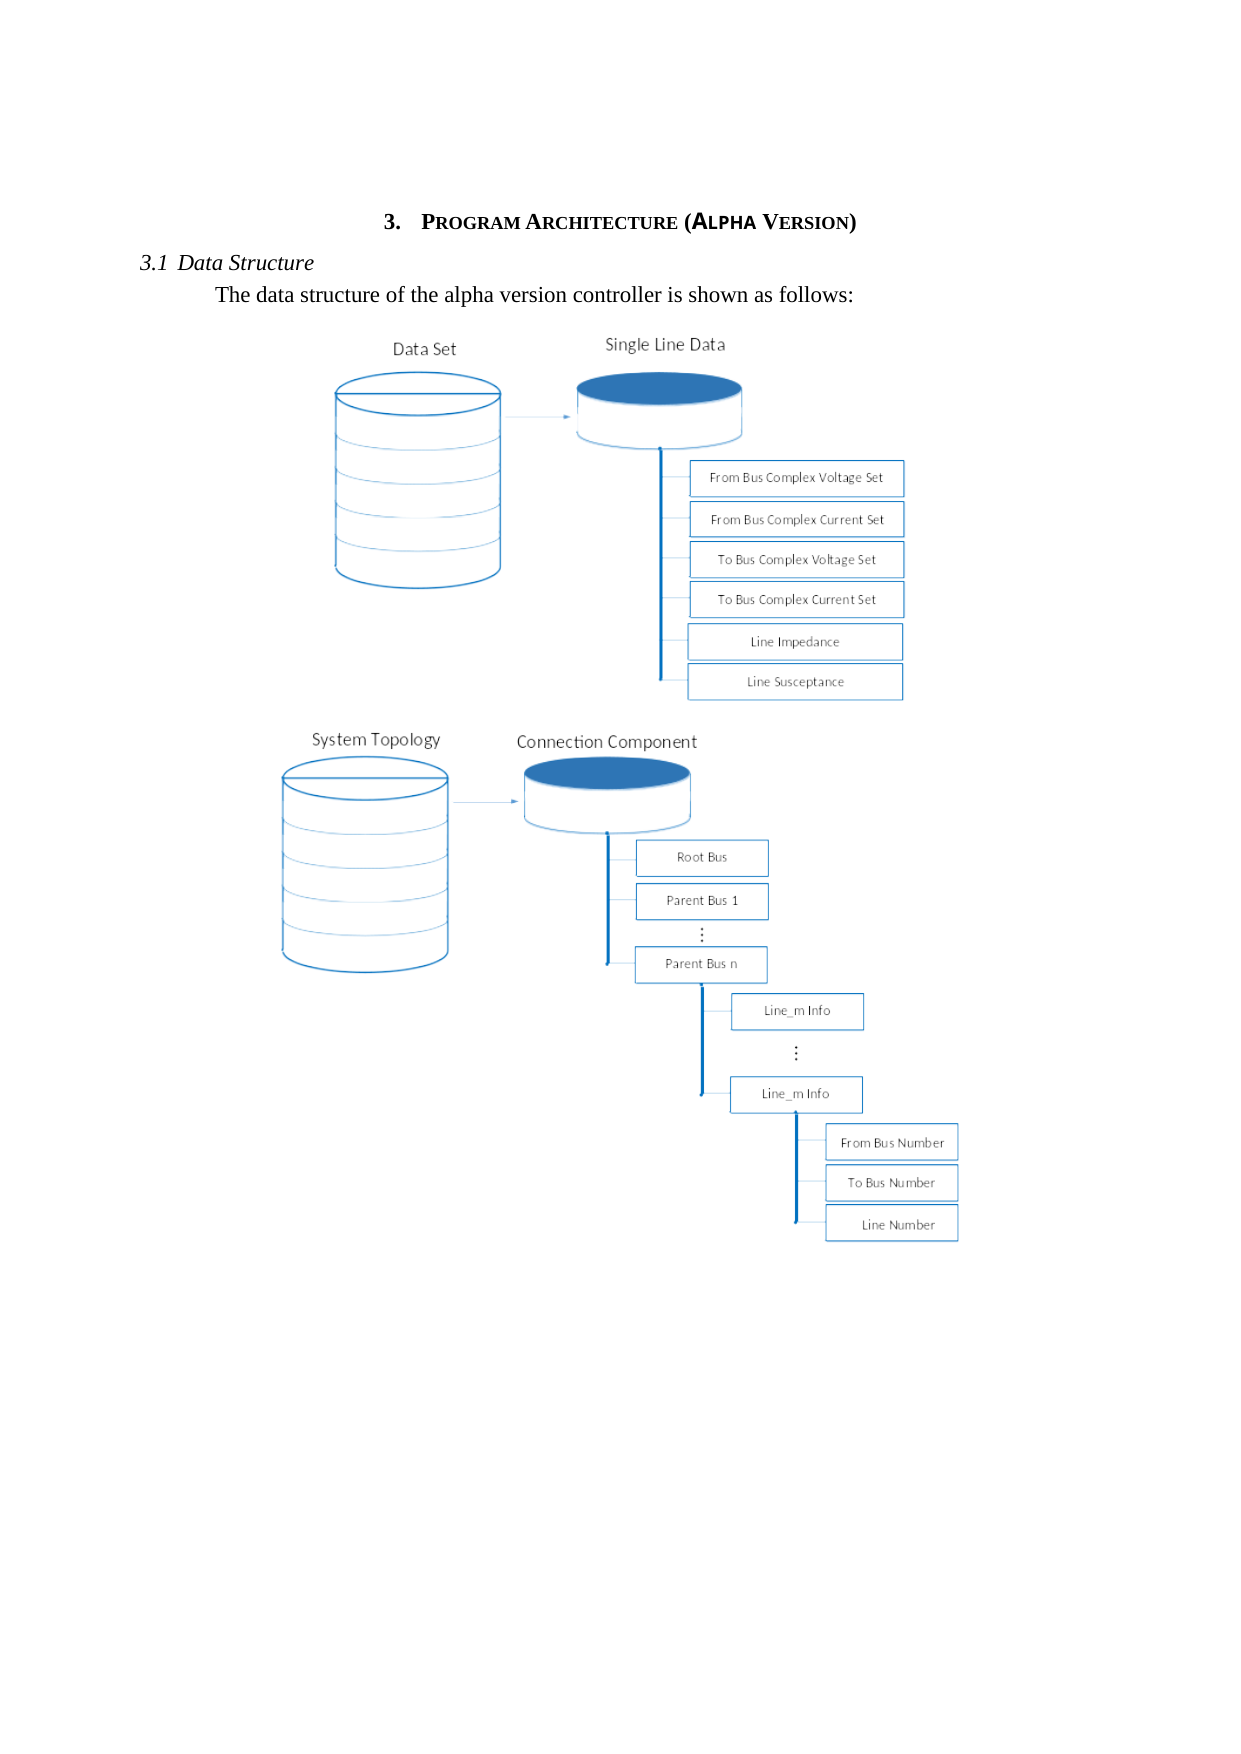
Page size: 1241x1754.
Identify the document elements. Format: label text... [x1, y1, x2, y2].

subtitle Data Structure [140, 248, 1063, 275]
text The data structure of the alpha version controller is shown as follows: [177, 281, 1063, 307]
subtitle Program Architecture (Alpha Version) [177, 205, 1063, 236]
